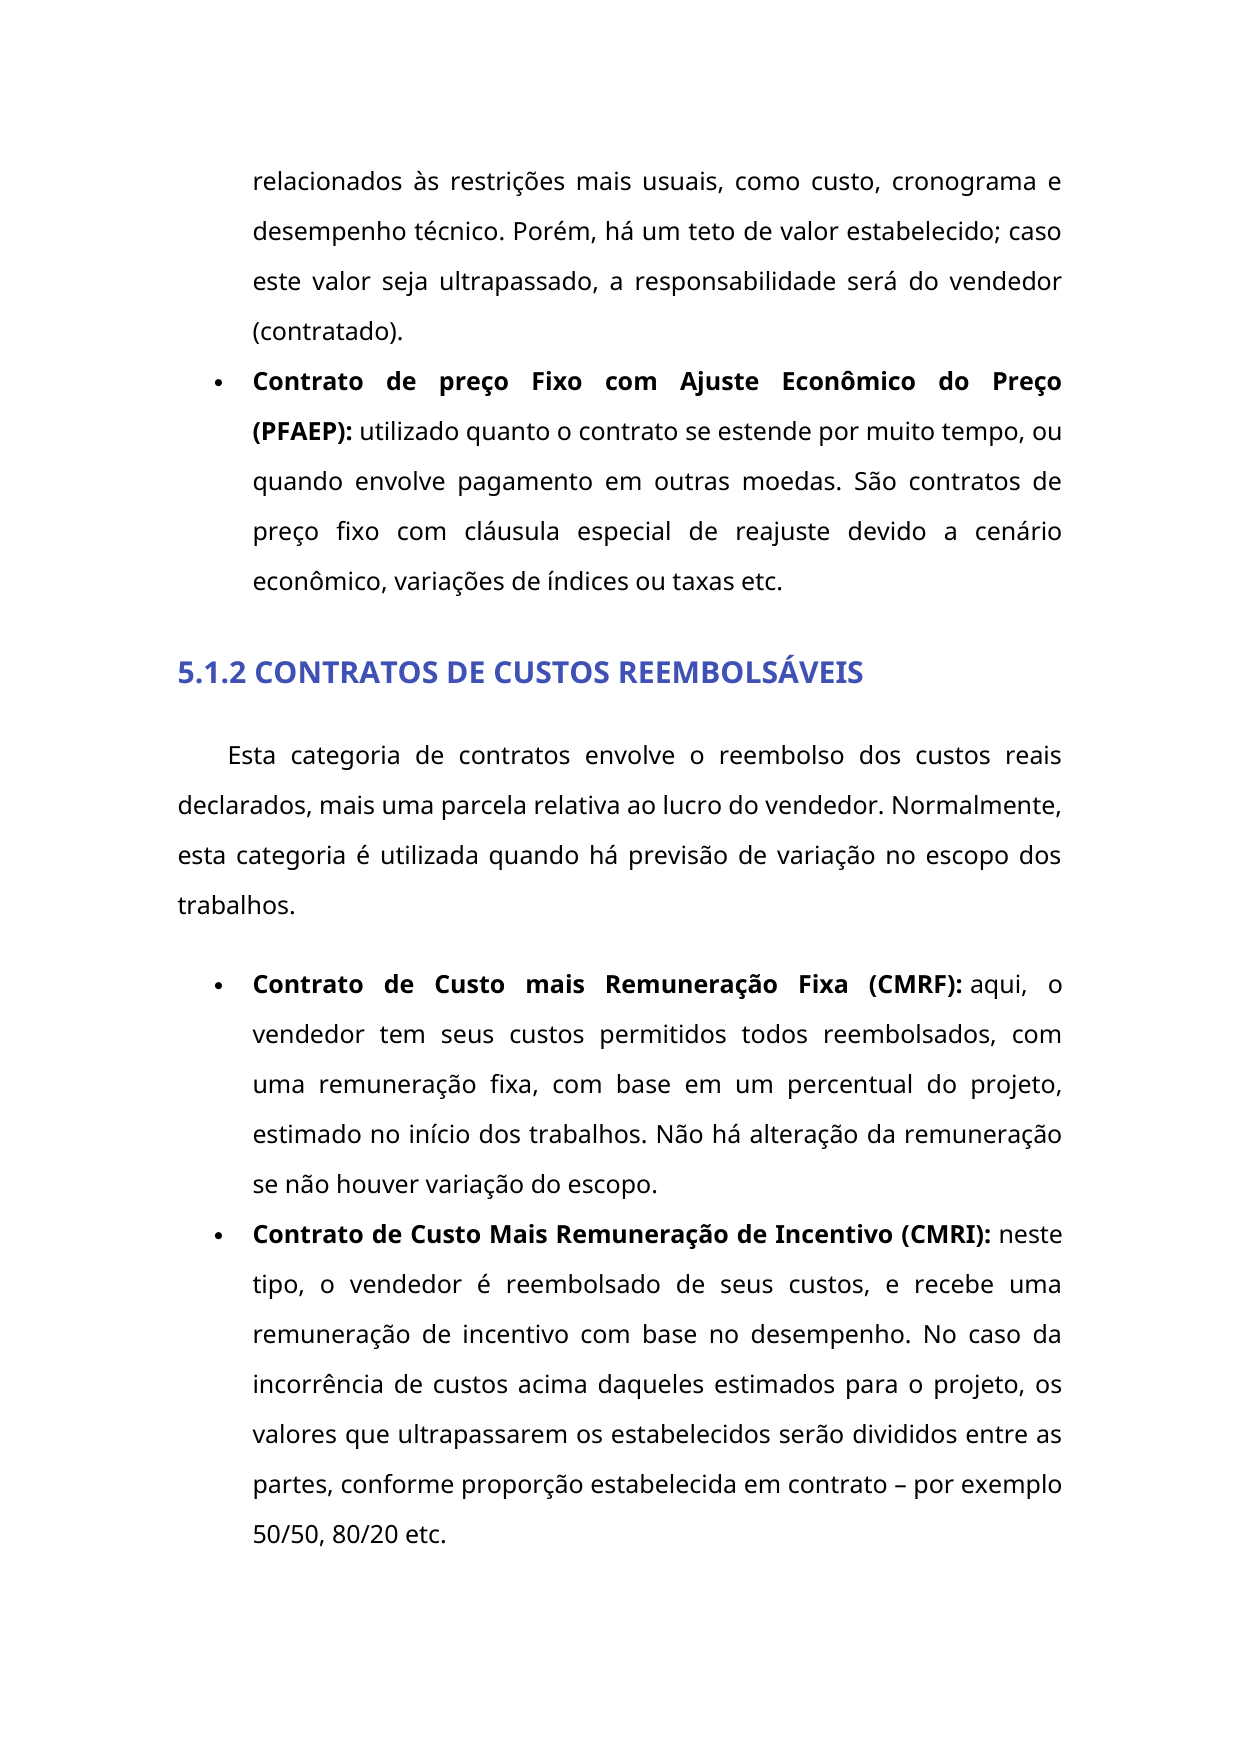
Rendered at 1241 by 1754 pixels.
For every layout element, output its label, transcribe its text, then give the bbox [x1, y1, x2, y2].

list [215, 148, 1063, 348]
list Contrato de Custo mais Remuneração Fixa (CMRF): aqui, o vendedor tem seus custos permitidos todos reembolsados, com uma remuneração fixa, com base em um percentual do projeto, estimado no início dos trabalhos. Não há alteração da remuneração se não houver variação do escopo. [215, 951, 1063, 1201]
text Esta categoria de contratos envolve o reembolso dos custos reais declarados, mais uma parcela relativa ao lucro do vendedor. Normalmente, esta categoria é utilizada quando há previsão de variação no escopo dos trabalhos. [177, 722, 1063, 922]
text 5.1.2 CONTRATOS DE CUSTOS REEMBOLSÁVEIS [177, 648, 1063, 693]
list Contrato de preço Fixo com Ajuste Econômico do Preço (PFAEP): utilizado quanto o contrato se estende por muito tempo, ou quando envolve pagamento em outras moedas. São contratos de preço fixo com cláusula especial de reajuste devido a cenário econômico, variações de índices ou taxas etc. [215, 348, 1063, 598]
list Contrato de Custo Mais Remuneração de Incentivo (CMRI): neste tipo, o vendedor é reembolsado de seus custos, e recebe uma remuneração de incentivo com base no desempenho. No caso da incorrência de custos acima daqueles estimados para o projeto, os valores que ultrapassarem os estabelecidos serão divididos entre as partes, conforme proporção estabelecida em contrato – por exemplo 50/50, 80/20 etc. [215, 1201, 1063, 1551]
